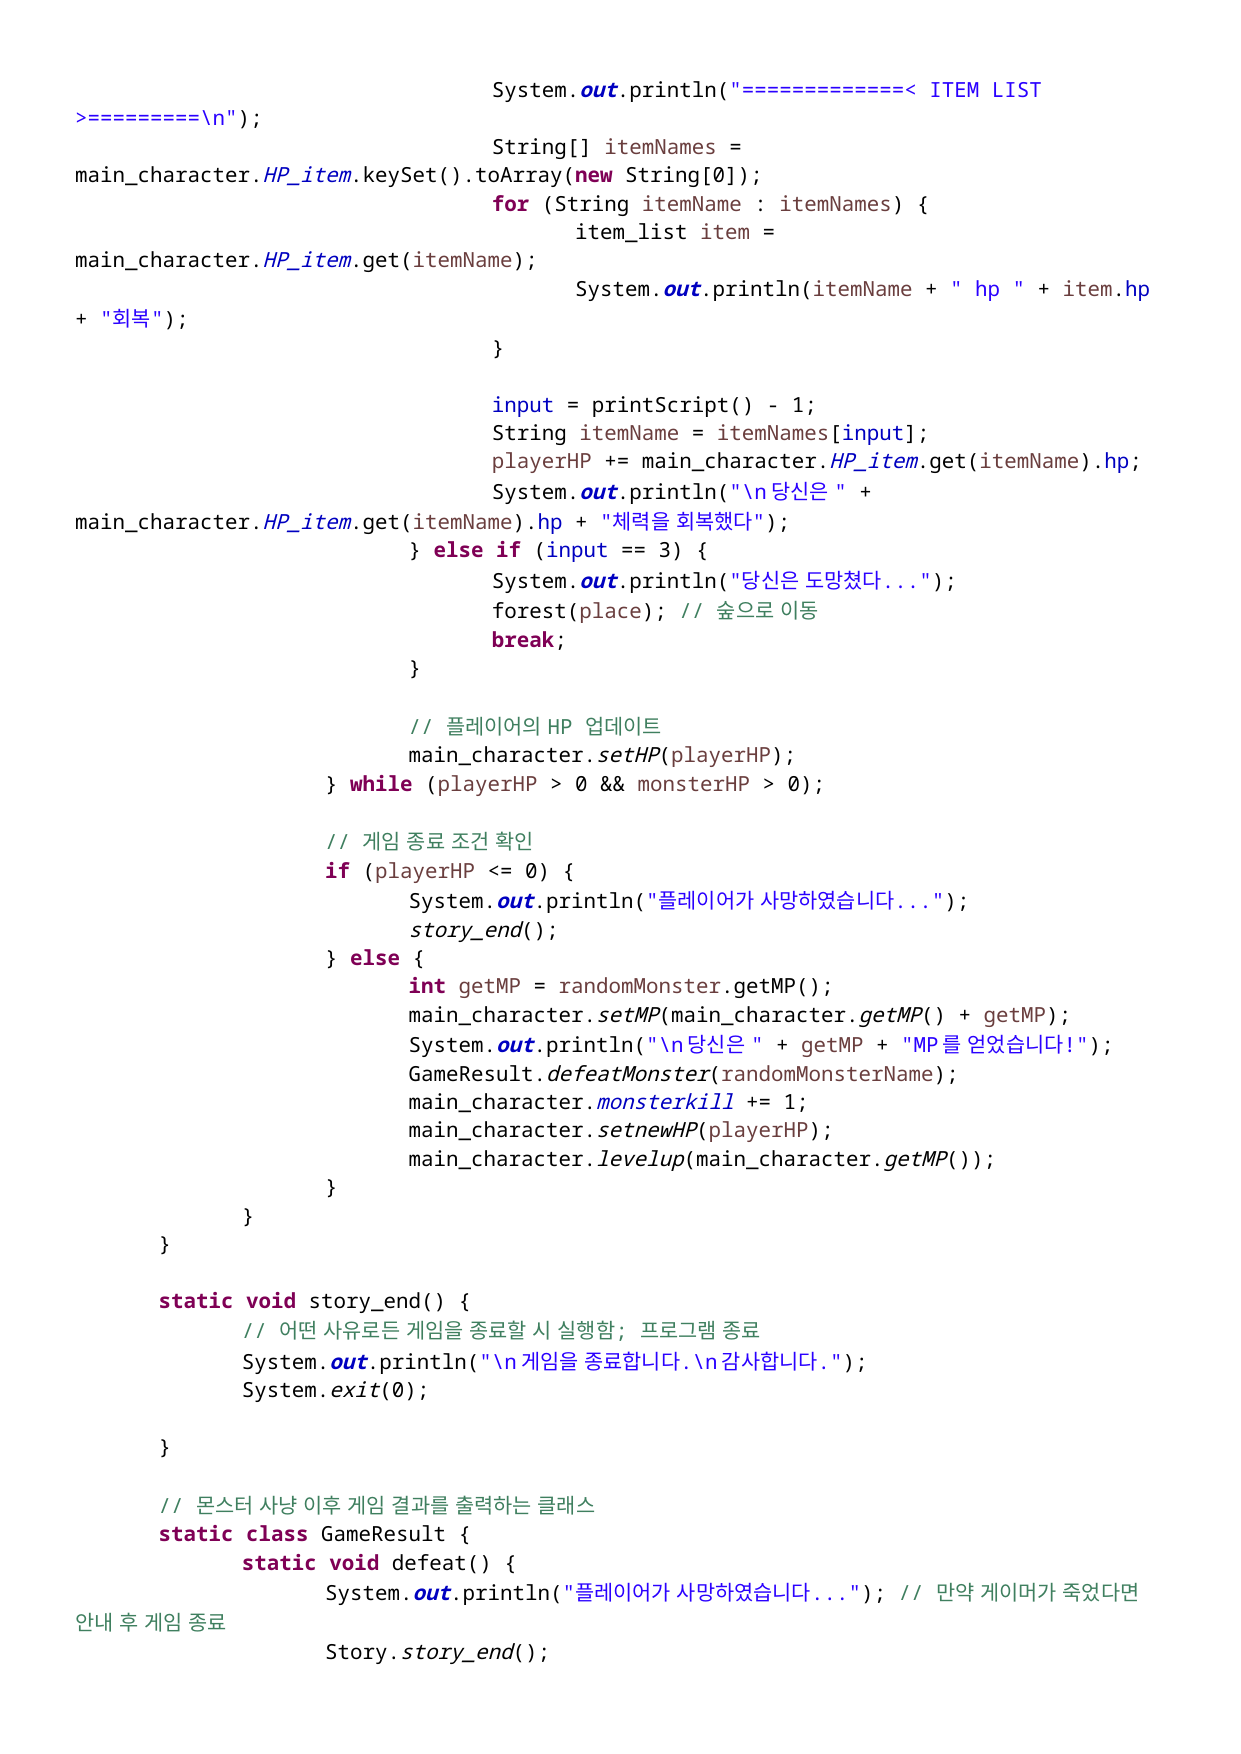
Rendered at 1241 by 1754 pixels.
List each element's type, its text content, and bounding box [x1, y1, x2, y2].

text String[] itemNames = main_character.HP_item.keySet().toArray(new String[0]); [75, 132, 1165, 189]
text System.out.println("=============< ITEM LIST >=========\n"); [75, 75, 1165, 132]
text forest(place); // 숲으로 이동 [75, 594, 1165, 625]
text // 어떤 사유로든 게임을 종료할 시 실행함; 프로그램 종료 [75, 1315, 1165, 1345]
text break; [75, 625, 1165, 653]
text // 몬스터 사냥 이후 게임 결과를 출력하는 클래스 [75, 1489, 1165, 1519]
text } [75, 1172, 1165, 1201]
text } [75, 1432, 1165, 1461]
text System.out.println("플레이어가 사망하였습니다..."); // 만약 게이머가 죽었다면 안내 후 게임 종료 [75, 1576, 1165, 1637]
text GameResult.defeatMonster(randomMonsterName); [75, 1059, 1165, 1087]
text story_end(); [75, 915, 1165, 943]
text main_character.levelup(main_character.getMP()); [75, 1144, 1165, 1172]
text } else if (input == 3) { [75, 536, 1165, 564]
text main_character.monsterkill += 1; [75, 1087, 1165, 1116]
text static void story_end() { [75, 1286, 1165, 1315]
text } [75, 653, 1165, 682]
text static void defeat() { [75, 1548, 1165, 1576]
text static class GameResult { [75, 1519, 1165, 1548]
text playerHP += main_character.HP_item.get(itemName).hp; [75, 447, 1165, 475]
text int getMP = randomMonster.getMP(); [75, 972, 1165, 1000]
text for (String itemName : itemNames) { [75, 189, 1165, 217]
text main_character.setHP(playerHP); [75, 740, 1165, 769]
text item_list item = main_character.HP_item.get(itemName); [75, 217, 1165, 274]
text main_character.setMP(main_character.getMP() + getMP); [75, 1000, 1165, 1028]
text } [75, 1201, 1165, 1229]
text main_character.setnewHP(playerHP); [75, 1116, 1165, 1144]
text } [75, 1229, 1165, 1258]
text // 게임 종료 조건 확인 [75, 826, 1165, 856]
text System.out.println("\n당신은 " + getMP + "MP를 얻었습니다!"); [75, 1028, 1165, 1059]
text if (playerHP <= 0) { [75, 856, 1165, 884]
text System.exit(0); [75, 1375, 1165, 1404]
text } else { [75, 943, 1165, 972]
text System.out.println("플레이어가 사망하였습니다..."); [75, 884, 1165, 915]
text System.out.println("\n당신은 " + main_character.HP_item.get(itemName).hp + "체력을 회복했다"); [75, 475, 1165, 536]
text // 플레이어의 HP 업데이트 [75, 710, 1165, 740]
text System.out.println("당신은 도망쳤다..."); [75, 564, 1165, 594]
text System.out.println("\n게임을 종료합니다.\n감사합니다."); [75, 1345, 1165, 1375]
text Story.story_end(); [75, 1637, 1165, 1665]
text } [75, 333, 1165, 361]
text System.out.println(itemName + " hp " + item.hp + "회복"); [75, 274, 1165, 333]
text String itemName = itemNames[input]; [75, 418, 1165, 447]
text } while (playerHP > 0 && monsterHP > 0); [75, 769, 1165, 797]
text input = printScript() - 1; [75, 390, 1165, 418]
